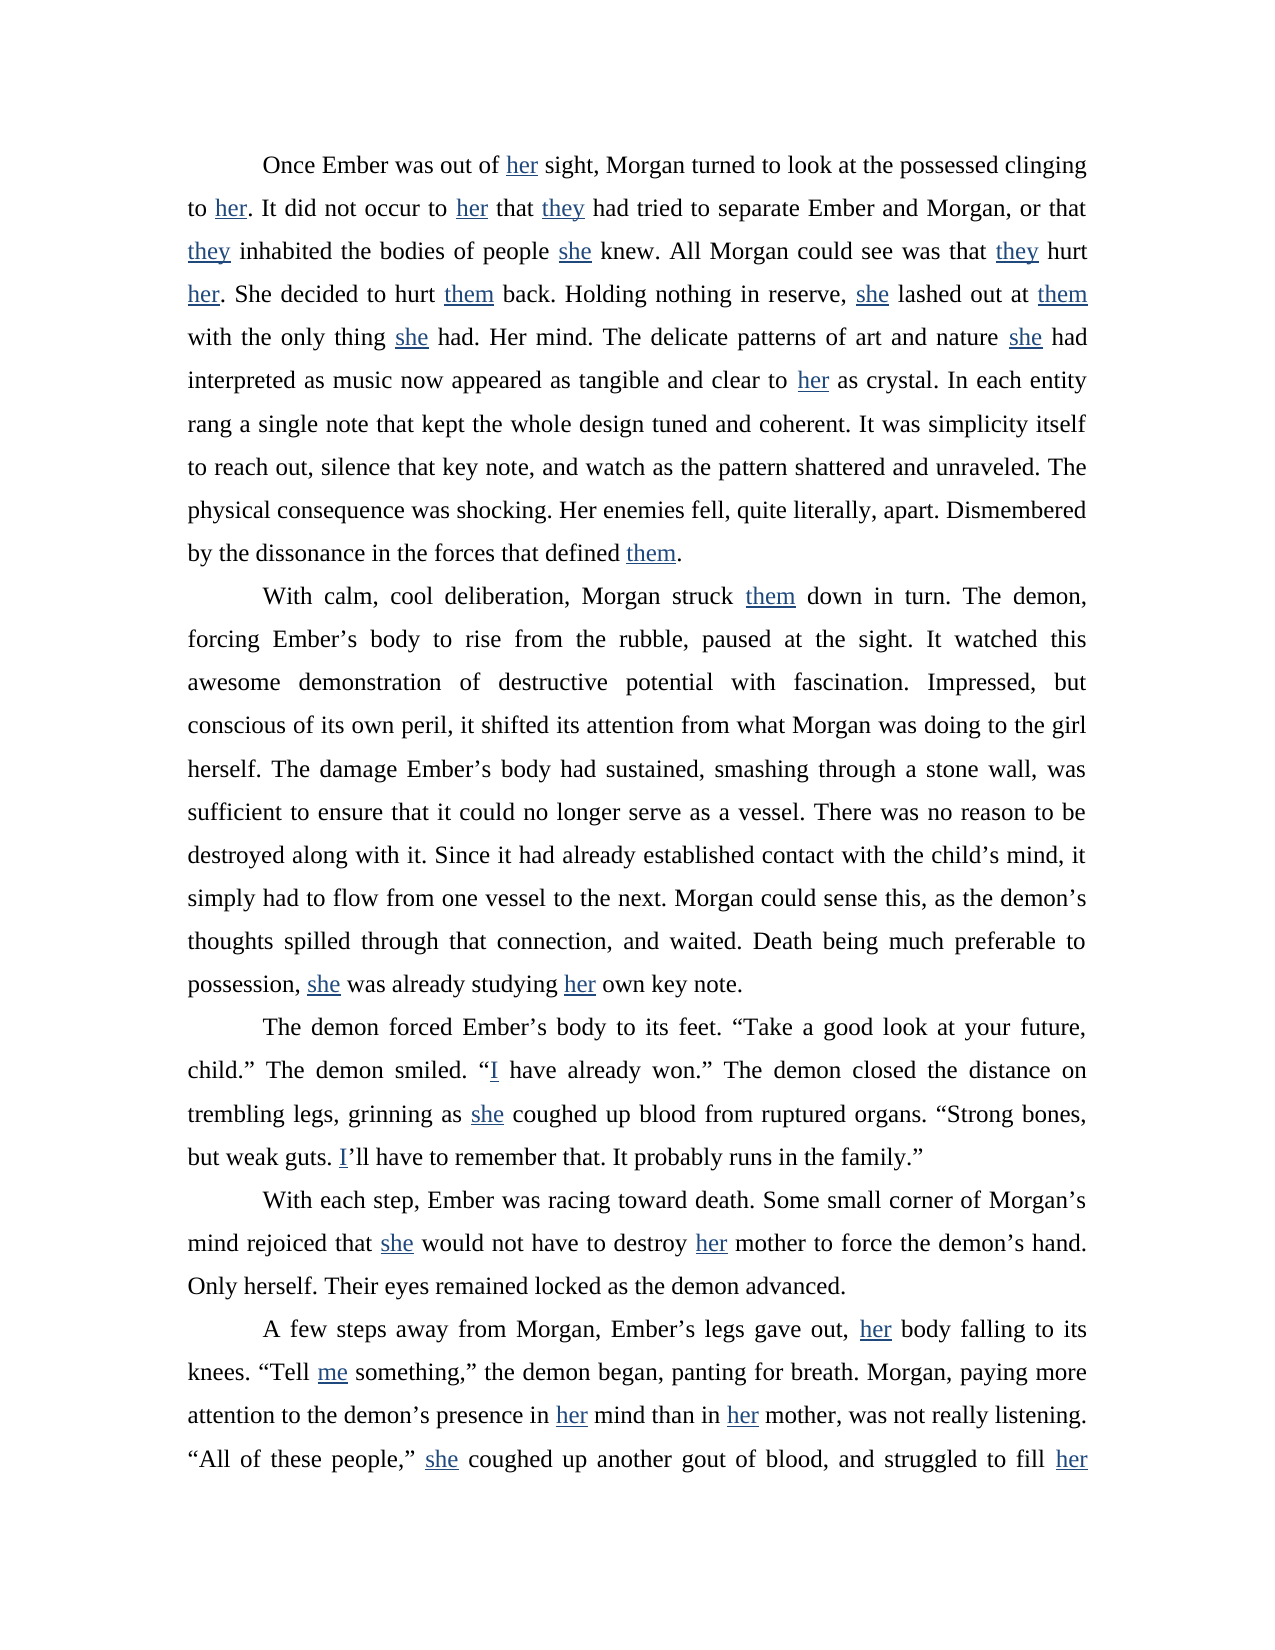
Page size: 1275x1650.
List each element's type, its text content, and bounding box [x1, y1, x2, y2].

text The demon forced Ember’s body to its feet. “Take a good look at your future, child.” The demon smiled. “I have already won.” The demon closed the distance on trembling legs, grinning as she coughed up blood from ruptured organs. “Strong bones, but weak guts. I’ll have to remember that. It probably runs in the family.” [187, 1012, 1087, 1171]
text With calm, cool deliberation, Morgan struck them down in turn. The demon, forcing Ember’s body to rise from the rubble, paused at the sight. It watched this awesome demonstration of destructive potential with fascination. Impressed, but conscious of its own peril, it shifted its attention from what Morgan was doing to the girl herself. The damage Ember’s body had sustained, smashing through a stone wall, was sufficient to ensure that it could no longer serve as a vessel. There was no reason to be destroyed along with it. Since it had already established contact with the child’s mind, it simply had to flow from one vessel to the next. Morgan could sense this, as the demon’s thoughts spilled through that connection, and waited. Death being much preferable to possession, she was already studying her own key note. [187, 581, 1087, 998]
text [187, 1314, 1087, 1472]
text Once Ember was out of her sight, Morgan turned to look at the possessed clinging to her. It did not occur to her that they had tried to separate Ember and Morgan, or that they inhabited the bodies of people she knew. All Morgan could see was that they hurt her. She decided to hurt them back. Holding nothing in reserve, she lashed out at them with the only thing she had. Her mind. The delicate patterns of art and nature she had interpreted as music now appeared as tangible and clear to her as crystal. In each entity rang a single note that kept the whole design tuned and coherent. It was simplicity itself to reach out, silence that key note, and watch as the pattern shattered and unraveled. The physical consequence was shocking. Her enemies fell, quite literally, apart. Dismembered by the dissonance in the forces that defined them. [187, 150, 1087, 567]
text With each step, Ember was racing toward death. Some small corner of Morgan’s mind rejoiced that she would not have to destroy her mother to force the demon’s hand. Only herself. Their eyes remained locked as the demon advanced. [187, 1185, 1087, 1300]
